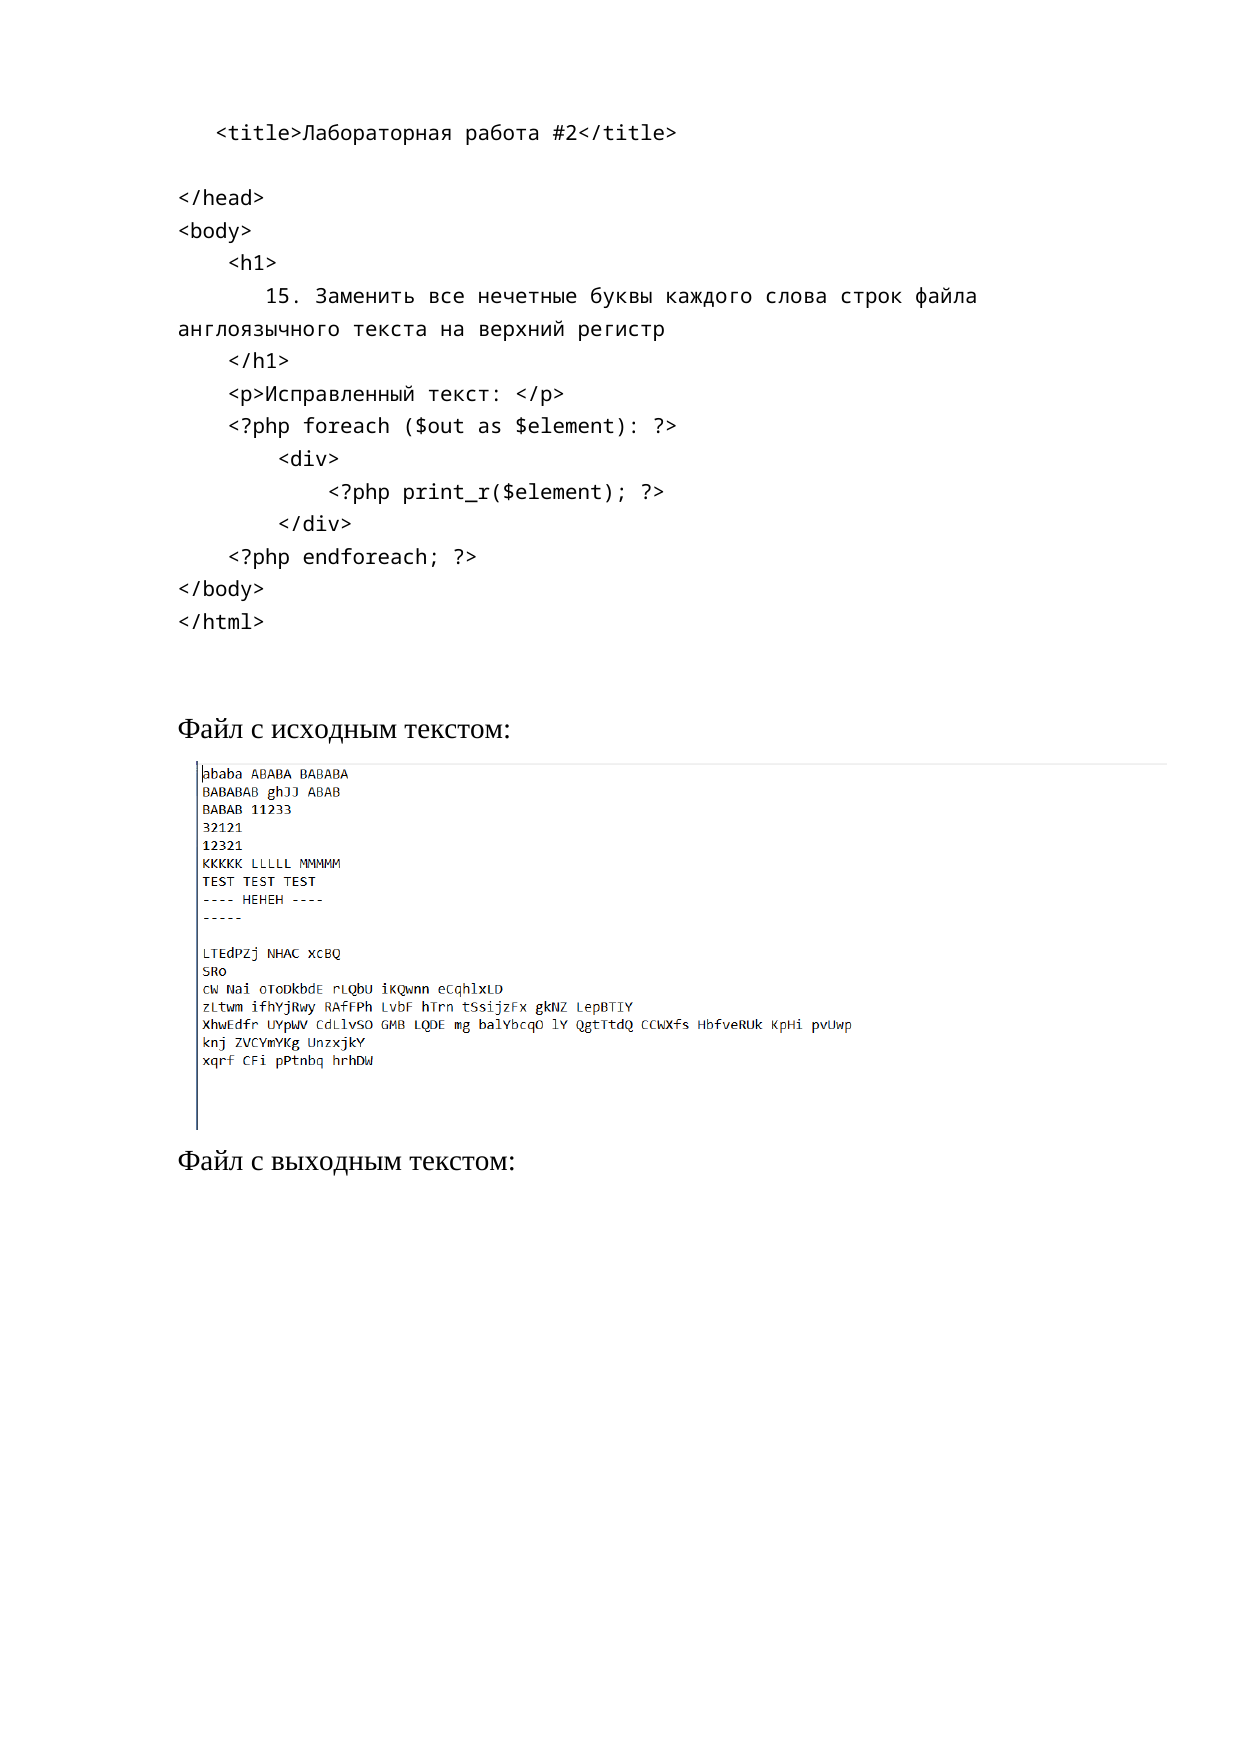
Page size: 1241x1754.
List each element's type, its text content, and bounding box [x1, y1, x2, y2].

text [177, 118, 1152, 636]
text Файл с исходным текстом: [177, 711, 1152, 744]
text Файл с выходным текстом: [177, 1143, 1152, 1177]
